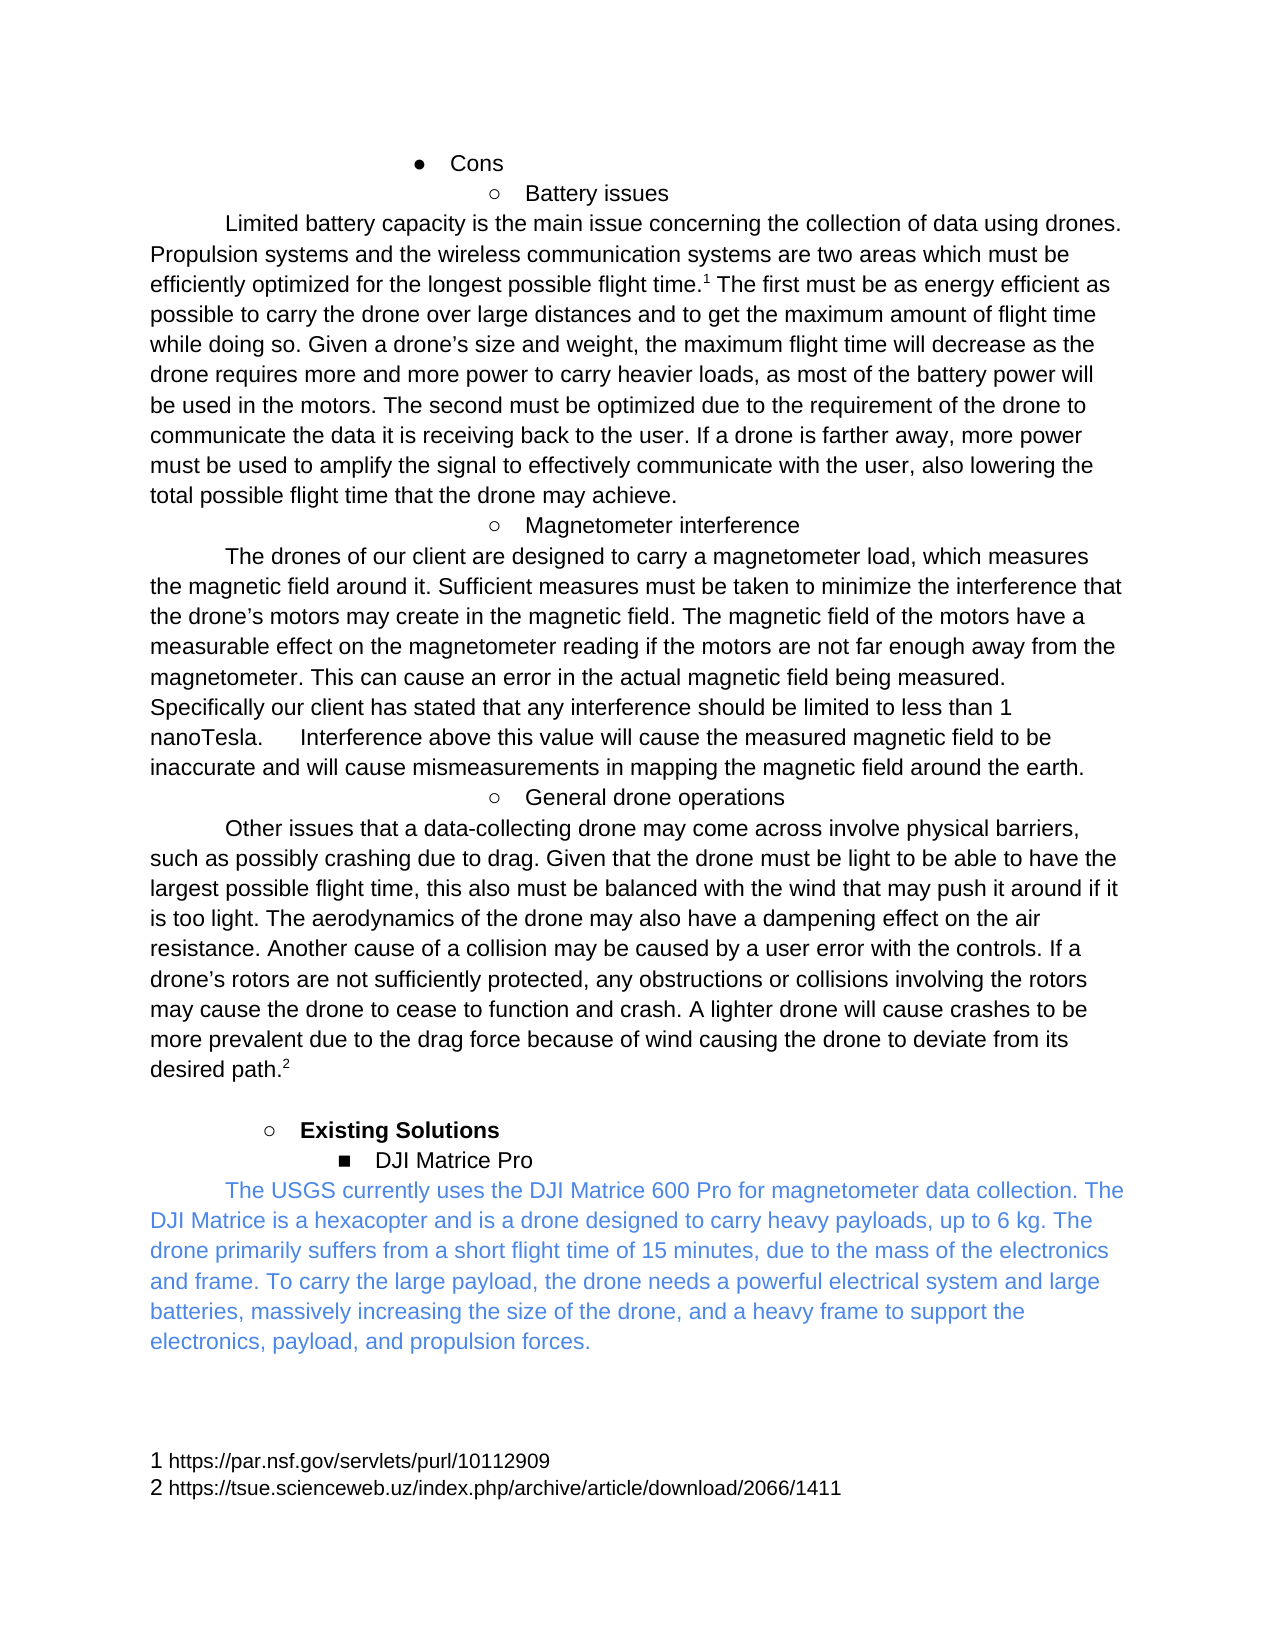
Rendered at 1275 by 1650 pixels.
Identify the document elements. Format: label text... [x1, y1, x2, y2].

text Limited battery capacity is the main issue concerning the collection of data using drones. Propulsion systems and the wireless communication systems are two areas which must be efficiently optimized for the longest possible flight time. The first must be as energy efficient as possible to carry the drone over large distances and to get the maximum amount of flight time while doing so. Given a drone’s size and weight, the maximum flight time will decrease as the drone requires more and more power to carry heavier loads, as most of the battery power will be used in the motors. The second must be optimized due to the requirement of the drone to communicate the data it is receiving back to the user. If a drone is farther away, more power must be used to amplify the signal to effectively communicate with the user, also lowering the total possible flight time that the drone may achieve. [150, 210, 1125, 509]
text The USGS currently uses the DJI Matrice 600 Pro for magnetometer data collection. The DJI Matrice is a hexacopter and is a drone designed to carry heavy payloads, up to 6 kg. The drone primarily suffers from a short flight time of 15 minutes, due to the mass of the electronics and frame. To carry the large payload, the drone needs a powerful electrical system and large batteries, massively increasing the size of the drone, and a heavy frame to support the electronics, payload, and propulsion forces. [150, 1177, 1125, 1354]
list General drone operations [487, 784, 1125, 811]
list DJI Matrice Pro [337, 1147, 1125, 1173]
text Other issues that a data-collecting drone may come across involve physical barriers, such as possibly crashing due to drag. Given that the drone must be light to be able to have the largest possible flight time, this also must be balanced with the wind that may push it around if it is too light. The aerodynamics of the drone may also have a dampening effect on the air resistance. Another cause of a collision may be caused by a user error with the controls. If a drone’s rotors are not sufficiently protected, any obstructions or collisions involving the rotors may cause the drone to cease to function and crash. A lighter drone will cause crashes to be more prevalent due to the drag force because of wind causing the drone to deviate from its desired path. [150, 814, 1125, 1083]
list Cons [412, 150, 1125, 176]
list Existing Solutions [262, 1117, 1125, 1143]
list Battery issues [487, 180, 1125, 207]
text The drones of our client are designed to carry a magnetometer load, which measures the magnetic field around it. Sufficient measures must be taken to minimize the interference that the drone’s motors may create in the magnetic field. The magnetic field of the motors have a measurable effect on the magnetometer reading if the motors are not far enough away from the magnetometer. This can cause an error in the actual magnetic field being measured. Specifically our client has stated that any interference should be limited to less than 1 nanoTesla. Interference above this value will cause the measured magnetic field to be inaccurate and will cause mismeasurements in mapping the magnetic field around the earth. [150, 543, 1125, 781]
list Magnetometer interference [487, 512, 1125, 539]
